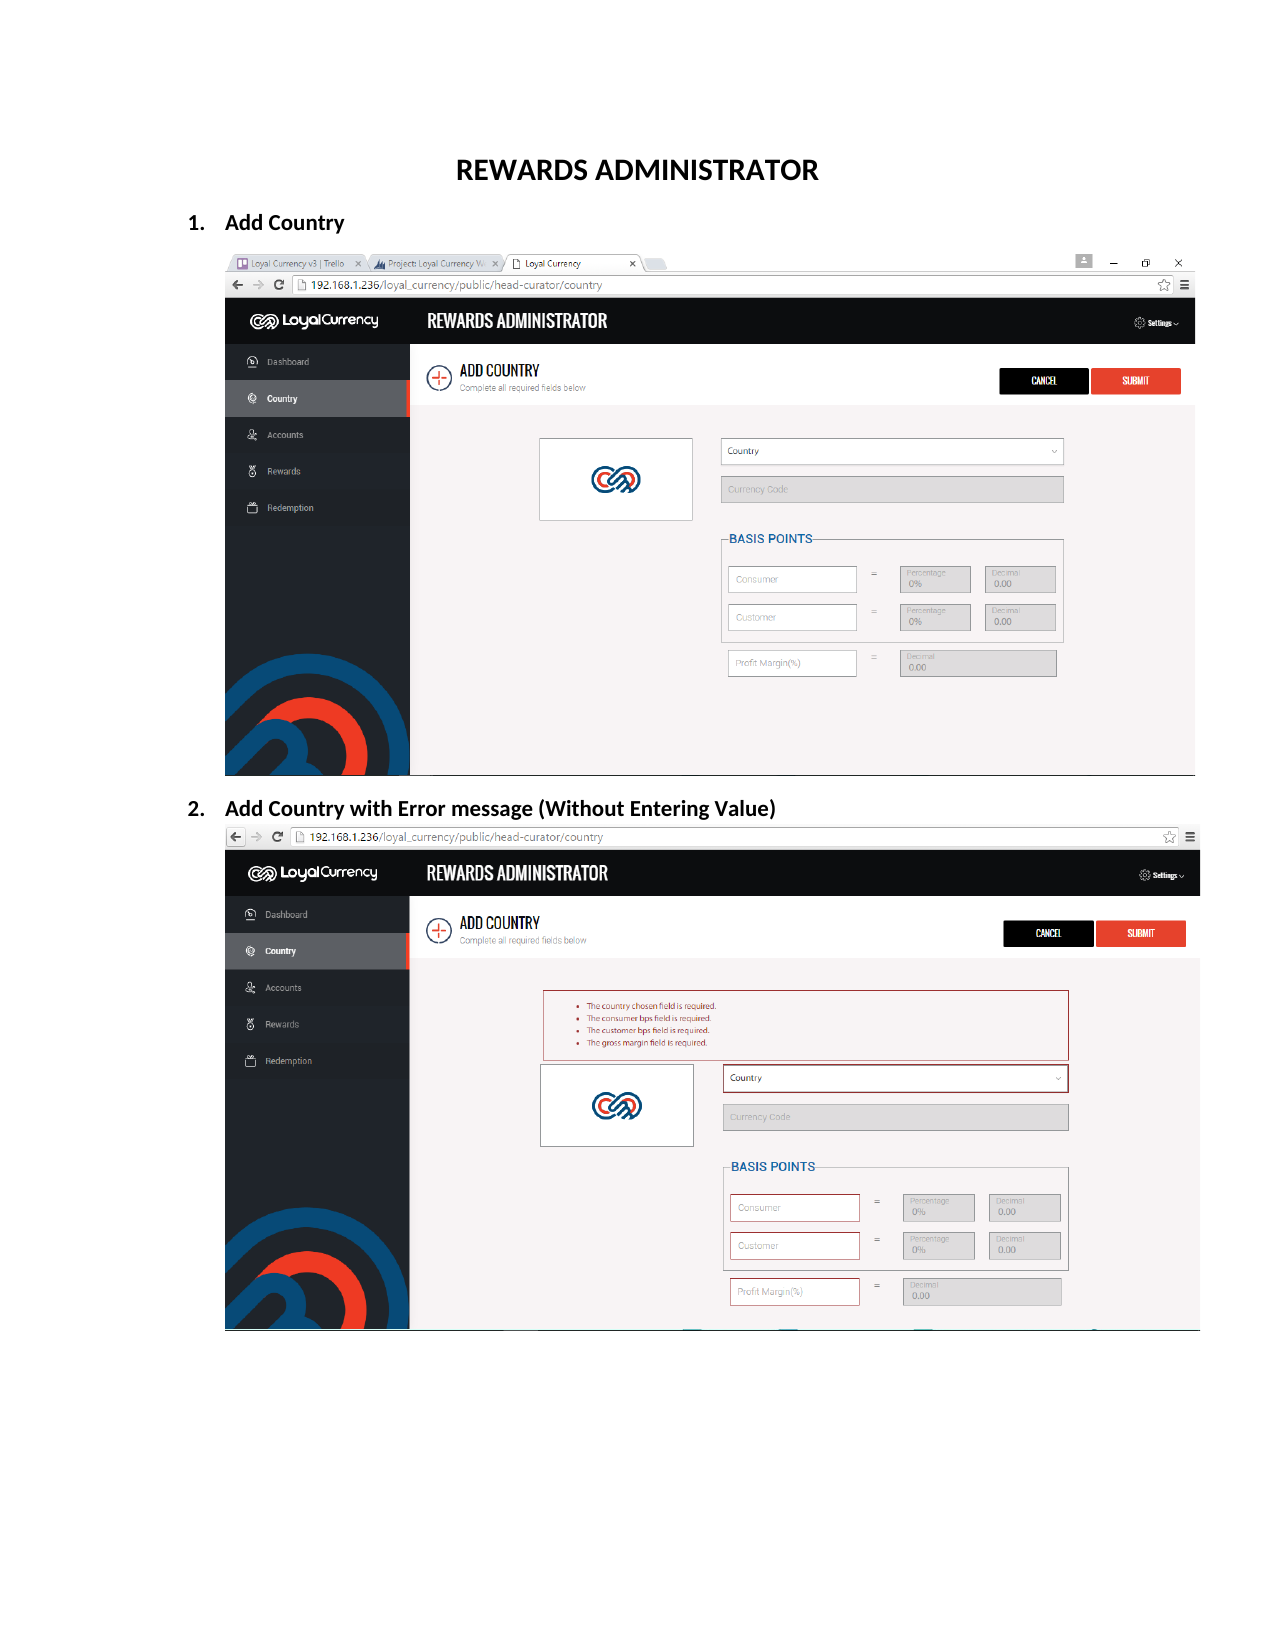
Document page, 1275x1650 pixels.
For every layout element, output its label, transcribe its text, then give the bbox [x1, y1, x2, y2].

list Add Country [187, 208, 1125, 236]
list Add Country with Error message (Without Entering Value) [187, 794, 1125, 823]
picture [225, 254, 1196, 776]
picture [225, 824, 1200, 1331]
text REWARDS ADMINISTRATOR [150, 150, 1125, 188]
